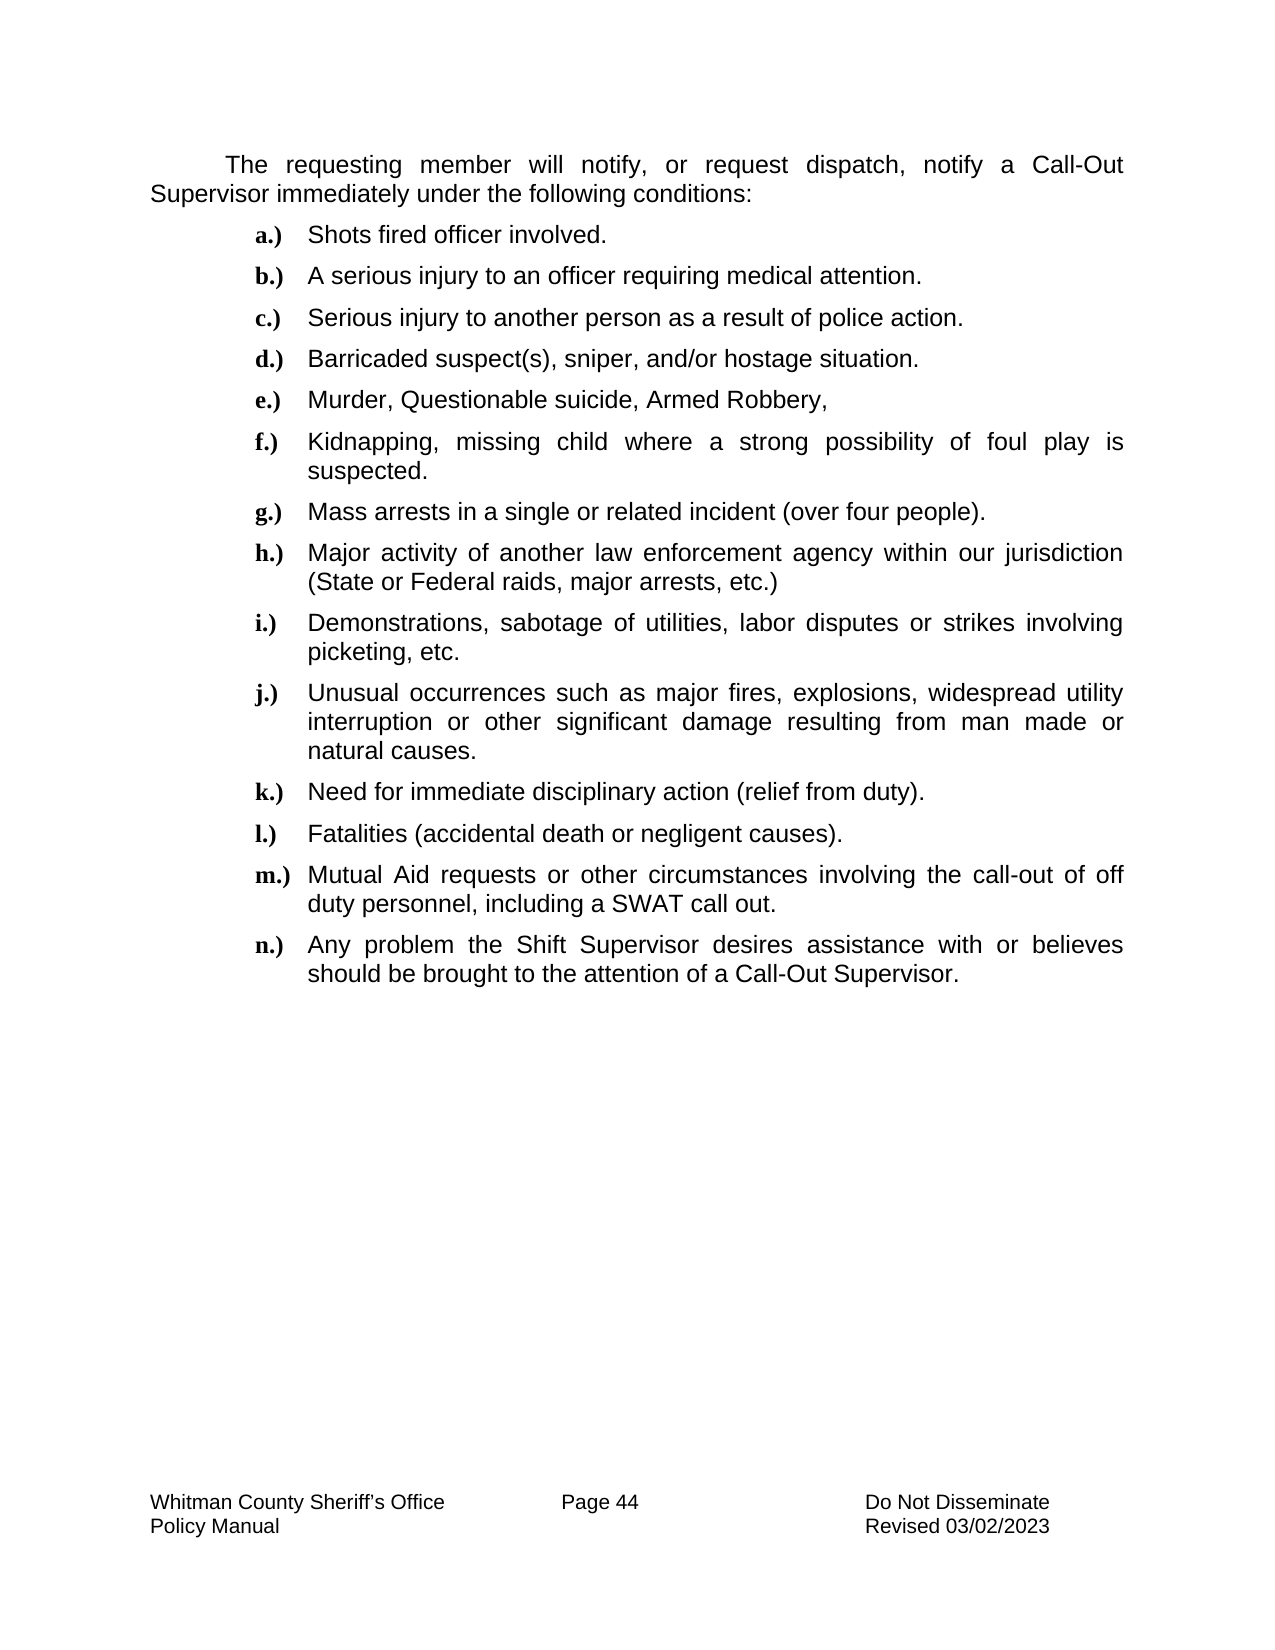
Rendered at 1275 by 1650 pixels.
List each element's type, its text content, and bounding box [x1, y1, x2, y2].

list Barricaded suspect(s), sniper, and/or hostage situation. [255, 344, 1125, 373]
list Shots fired officer involved. [255, 220, 1125, 249]
list Major activity of another law enforcement agency within our jurisdiction (State or Federal raids, major arrests, etc.) [255, 538, 1125, 596]
list Mutual Aid requests or other circumstances involving the call-out of off duty personnel, including a SWAT call out. [255, 860, 1125, 918]
list Murder, Questionable suicide, Armed Robbery, [255, 385, 1125, 414]
list Need for immediate disciplinary action (relief from duty). [255, 777, 1125, 806]
list Unusual occurrences such as major fires, explosions, widespread utility interruption or other significant damage resulting from man made or natural causes. [255, 678, 1125, 765]
list Fatalities (accidental death or negligent causes). [255, 819, 1125, 847]
list Kidnapping, missing child where a strong possibility of foul play is suspected. [255, 427, 1125, 484]
list Serious injury to another person as a result of action. [255, 303, 1125, 332]
list Demonstrations, sabotage of utilities, labor disputes or strikes involving picketing, etc. [255, 608, 1125, 666]
list Any problem the Shift Supervisor desires assistance with or believes should be brought to the attention of a Call-Out Supervisor. [255, 930, 1125, 988]
text The requesting member will notify, or request dispatch, notify a Call-Out Supervisor immediately under the following conditions: [150, 150, 1125, 207]
list Mass arrests in a single or related incident (over four people). [255, 497, 1125, 526]
list A serious injury to an officer requiring medical attention. [255, 261, 1125, 290]
